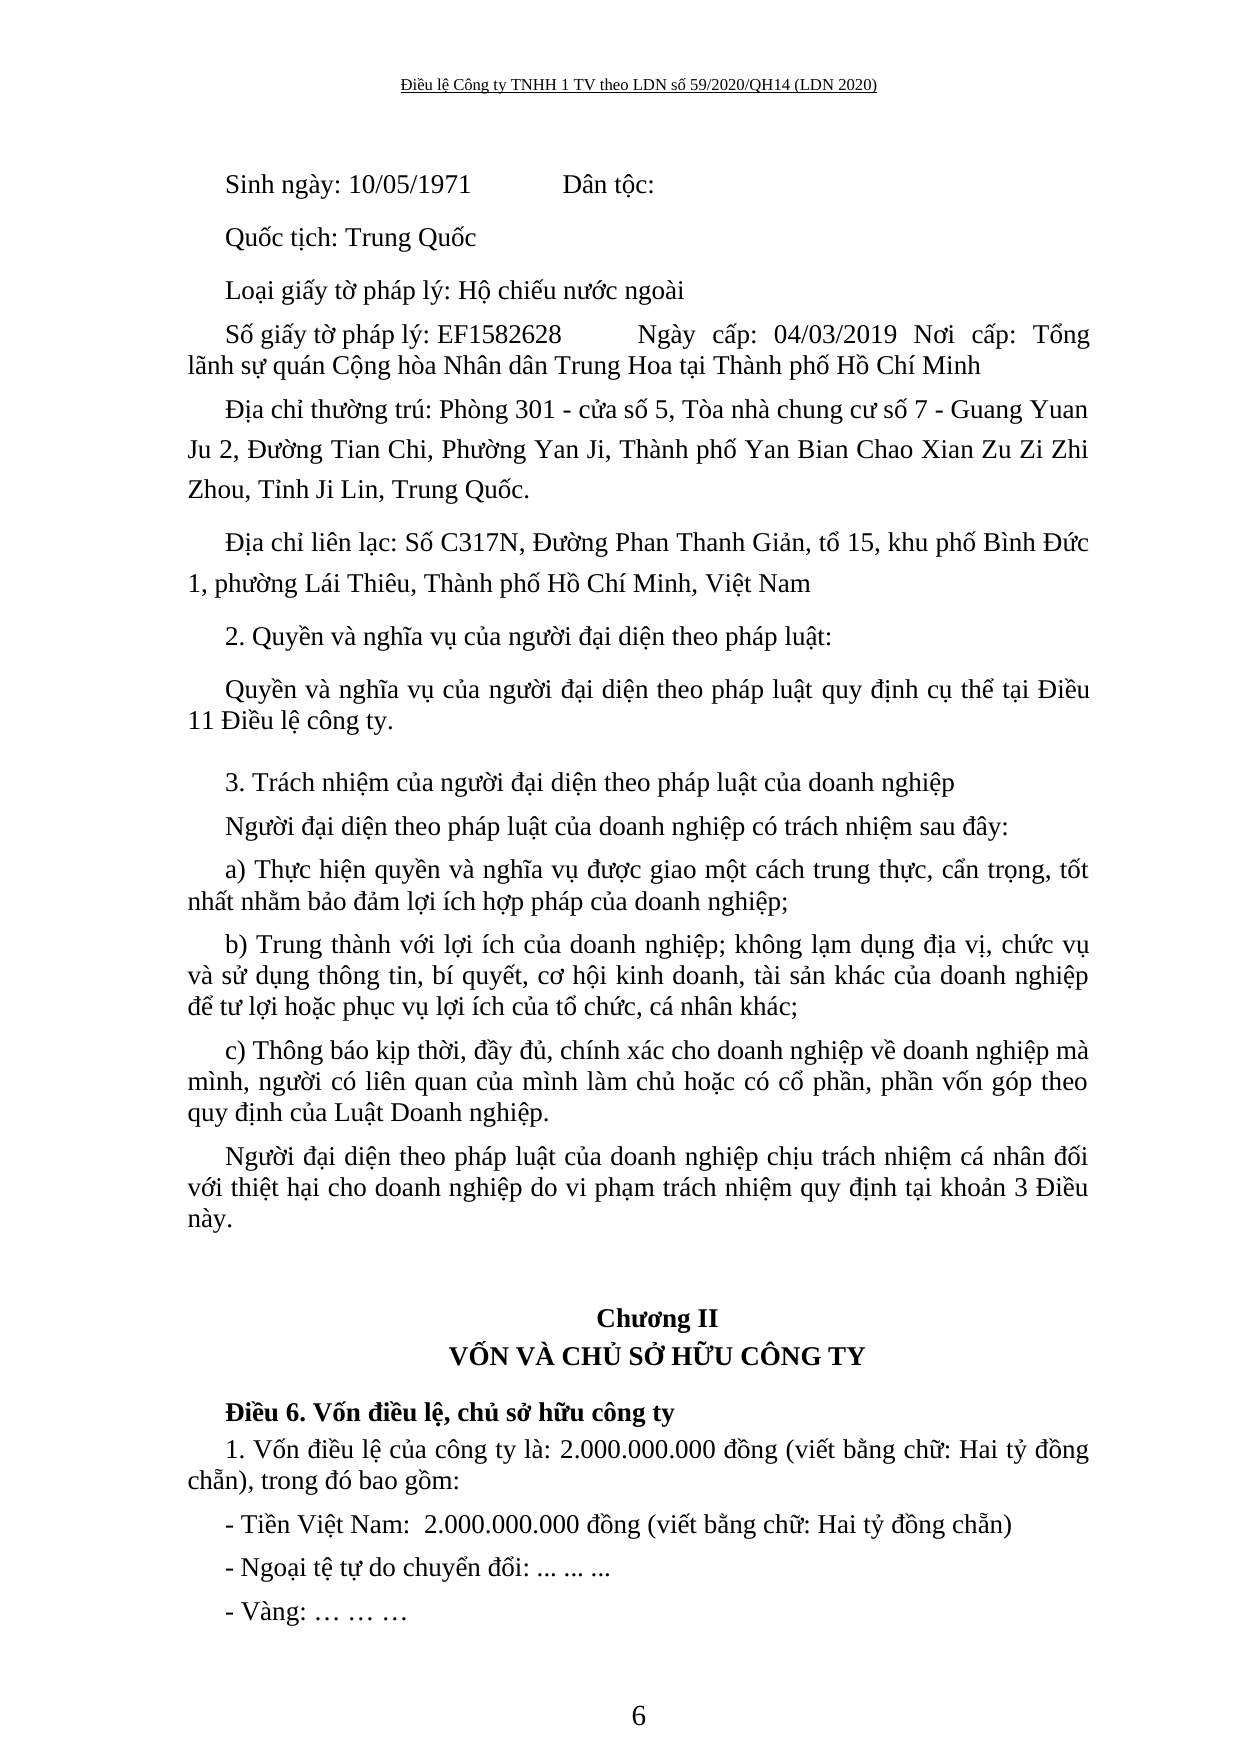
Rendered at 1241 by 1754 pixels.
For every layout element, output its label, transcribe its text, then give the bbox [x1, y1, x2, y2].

text Quyền và nghĩa vụ của người đại diện theo pháp luật quy định cụ thể tại Điều 11 Điều lệ công ty. [187, 673, 1090, 735]
text 2. Quyền và nghĩa vụ của người đại diện theo pháp luật: [187, 620, 1090, 651]
text - Ngoại tệ tự do chuyển đổi: ... ... ... [187, 1552, 1090, 1583]
text 1. Vốn điều lệ của công ty là: 2.000.000.000 đồng (viết bằng chữ: Hai tỷ đồng chẵn), trong đó bao gồm: [187, 1433, 1090, 1495]
subtitle Chương II [187, 1302, 1090, 1333]
text Người đại diện theo pháp luật của doanh nghiệp chịu trách nhiệm cá nhân đối với thiệt hại cho doanh nghiệp do vi phạm trách nhiệm quy định tại khoản 3 Điều này. [187, 1140, 1090, 1233]
text Người đại diện theo pháp luật của doanh nghiệp có trách nhiệm sau đây: [187, 810, 1090, 841]
text Quốc tịch: Trung Quốc [187, 221, 1090, 252]
text Địa chỉ liên lạc: Số C317N, Đường Phan Thanh Giản, tổ 15, khu phố Bình Đức 1, phường Lái Thiêu, Thành phố Hồ Chí Minh, Việt Nam [187, 526, 1090, 598]
text Địa chỉ thường trú: Phòng 301 - cửa số 5, Tòa nhà chung cư số 7 - Guang Yuan Ju 2, Đường Tian Chi, Phường Yan Ji, Thành phố Yan Bian Chao Xian Zu Zi Zhi Zhou, Tỉnh Ji Lin, Trung Quốc. [187, 393, 1090, 505]
text Sinh ngày: 10/05/1971 Dân tộc: [187, 168, 1090, 199]
subtitle Điều 6. Vốn điều lệ, chủ sở hữu công ty [187, 1396, 1090, 1427]
text - Tiền Việt Nam: 2.000.000.000 đồng (viết bằng chữ: Hai tỷ đồng chẵn) [187, 1508, 1090, 1539]
text c) Thông báo kịp thời, đầy đủ, chính xác cho doanh nghiệp về doanh nghiệp mà mình, người có liên quan của mình làm chủ hoặc có cổ phần, phần vốn góp theo quy định của Luật Doanh nghiệp. [187, 1034, 1090, 1128]
text Số giấy tờ pháp lý: EF1582628 Ngày cấp: 04/03/2019 Nơi cấp: Tổng lãnh sự quán Cộng hòa Nhân dân Trung Hoa tại Thành phố Hồ Chí Minh [187, 318, 1090, 380]
text 3. Trách nhiệm của người đại diện theo pháp luật của doanh nghiệp [187, 766, 1090, 797]
text b) Trung thành với lợi ích của doanh nghiệp; không lạm dụng địa vị, chức vụ và sử dụng thông tin, bí quyết, cơ hội kinh doanh, tài sản khác của doanh nghiệp để tư lợi hoặc phục vụ lợi ích của tổ chức, cá nhân khác; [187, 928, 1090, 1022]
text a) Thực hiện quyền và nghĩa vụ được giao một cách trung thực, cẩn trọng, tốt nhất nhằm bảo đảm lợi ích hợp pháp của doanh nghiệp; [187, 853, 1090, 916]
text Loại giấy tờ pháp lý: Hộ chiếu nước ngoài [187, 274, 1090, 305]
text VỐN VÀ CHỦ SỞ HỮU CÔNG TY [187, 1339, 1090, 1371]
text - Vàng: … … … [187, 1595, 1090, 1626]
